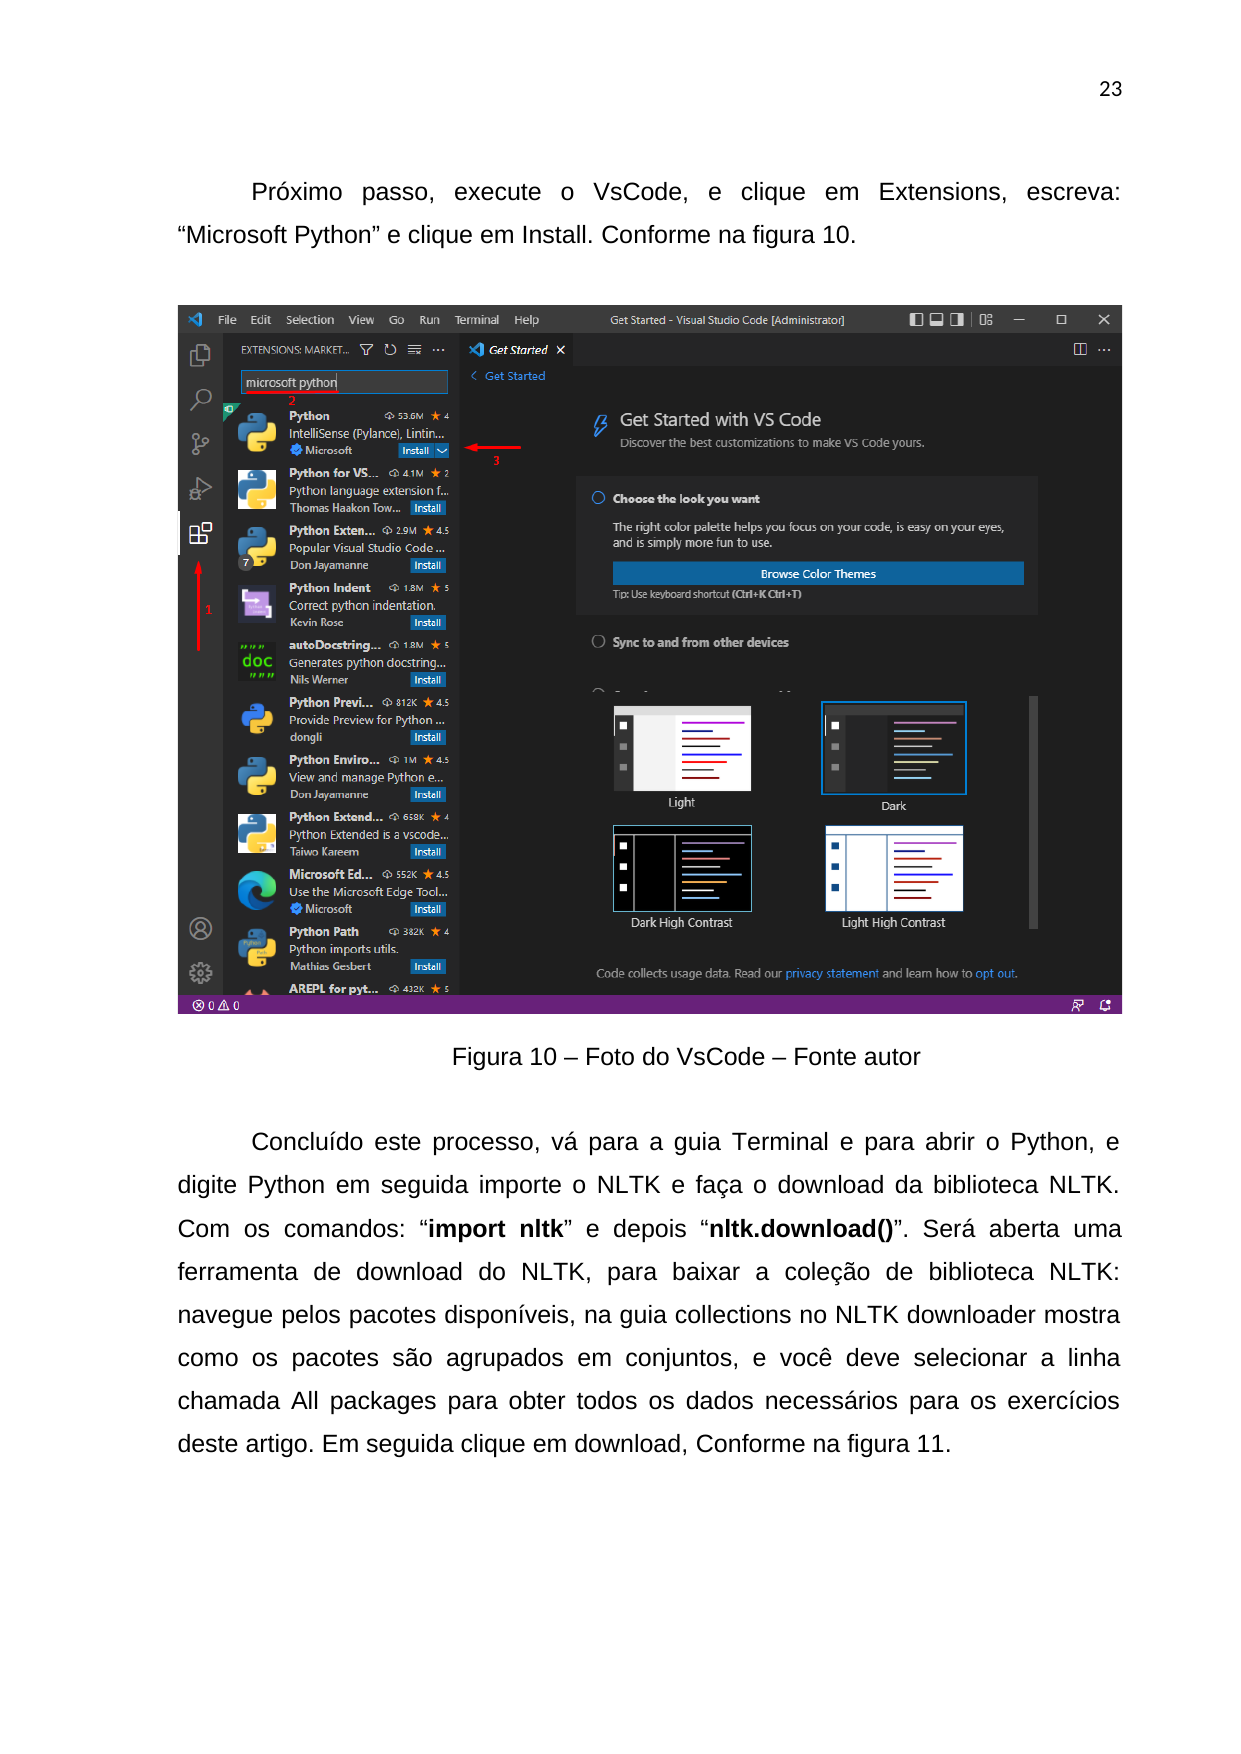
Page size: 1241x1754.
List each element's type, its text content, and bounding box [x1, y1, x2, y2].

picture [177, 305, 1123, 1014]
text Próximo passo, execute o VsCode, e clique em Extensions, escreva: “Microsoft Python” e clique em Install. Conforme na figura 10. [177, 177, 1122, 249]
text Concluído este processo, vá para a guia Terminal e para abrir o Python, e digite Python em seguida importe o NLTK e faça o download da biblioteca NLTK. Com os comandos: “import nltk” e depois “nltk.download()”. Será aberta uma ferramenta de download do NLTK, para baixar a coleção de biblioteca NLTK: navegue pelos pacotes disponíveis, na guia collections no NLTK downloader mostra como os pacotes são agrupados em conjuntos, e você deve selecionar a linha chamada All packages para obter todos os dados necessários para os exercícios deste artigo. Em seguida clique em download, Conforme na figura 11. [177, 1127, 1122, 1458]
text Figura 10 – Foto do VsCode – Fonte autor [177, 1014, 1122, 1071]
